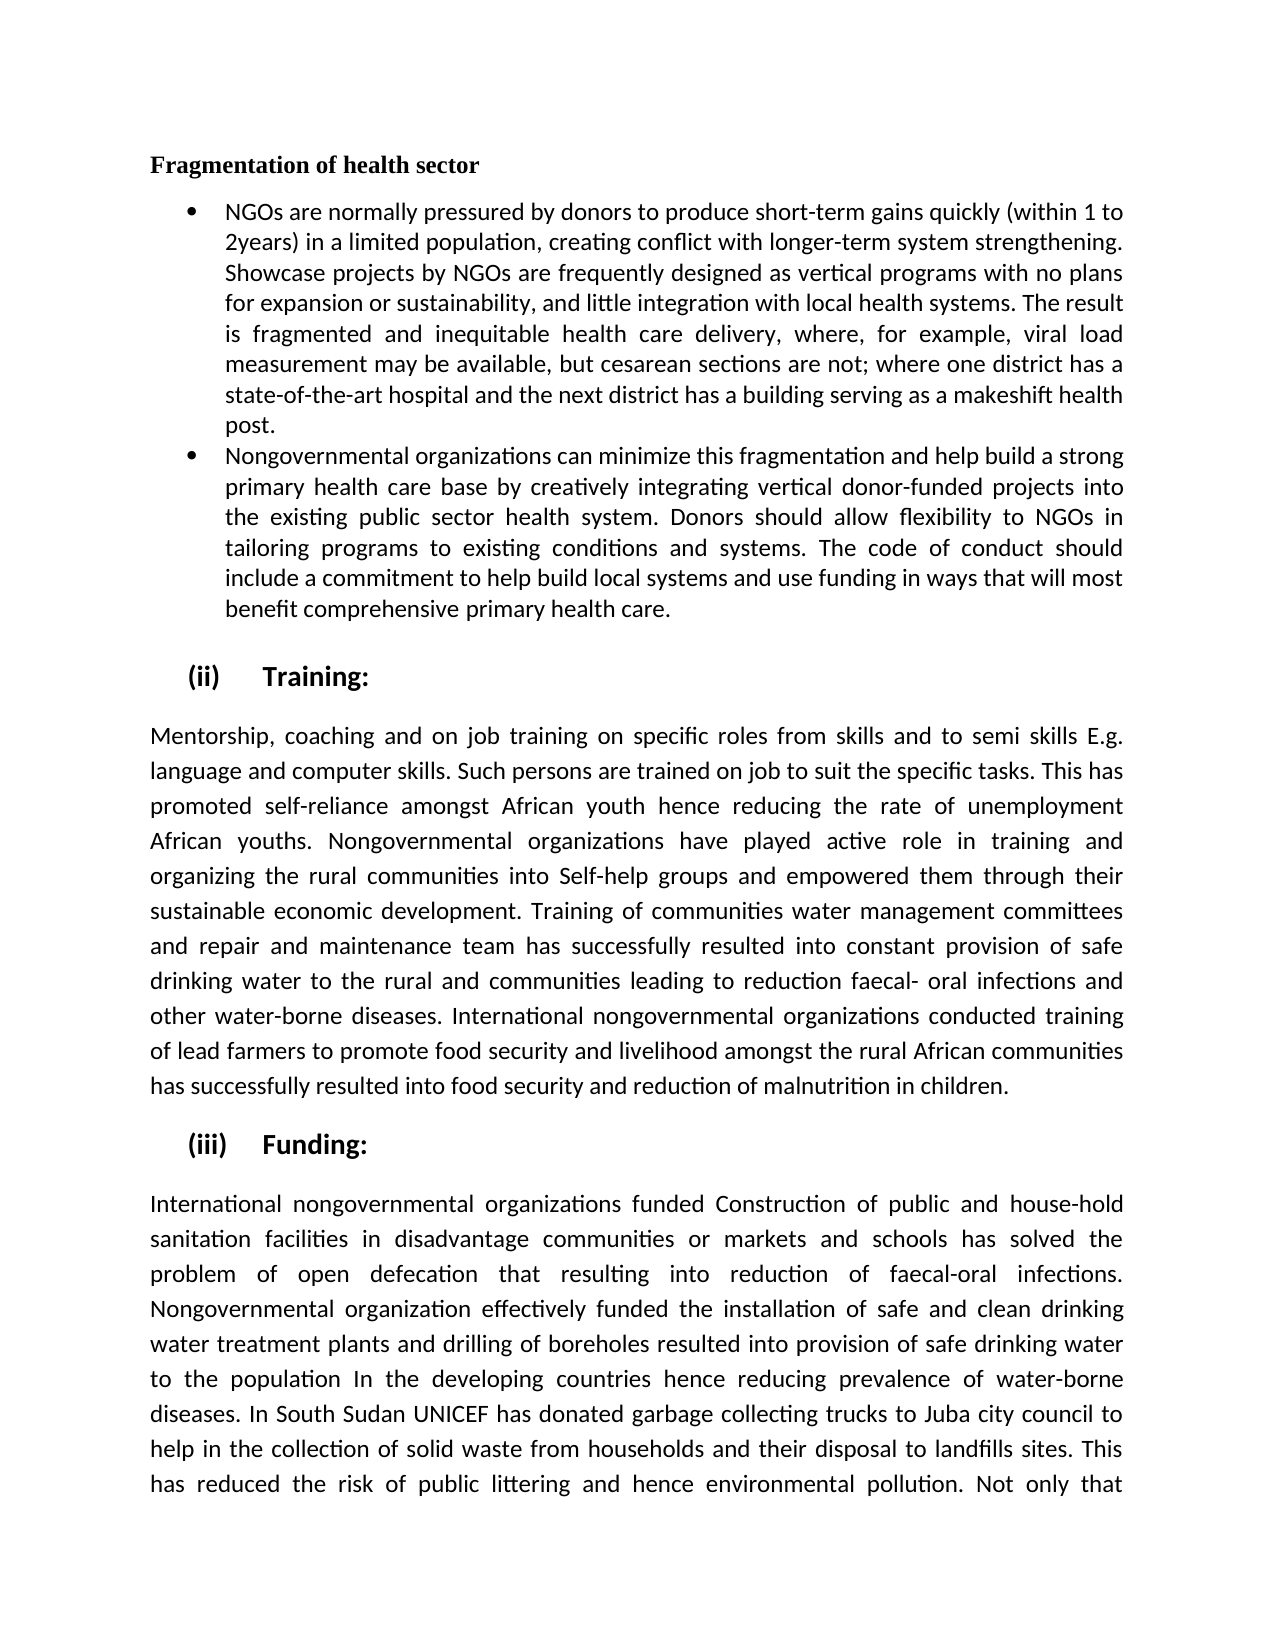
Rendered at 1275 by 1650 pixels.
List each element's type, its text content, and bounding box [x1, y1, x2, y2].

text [150, 1188, 1125, 1498]
list Training: [187, 658, 1125, 694]
list Nongovernmental organizations can minimize this fragmentation and help build a strong primary health care base by creatively integrating vertical donor-funded projects into the existing public sector health system. Donors should allow flexibility to NGOs in tailoring programs to existing conditions and systems. The code of conduct should include a commitment to help build local systems and use funding in ways that will most benefit comprehensive primary health care. [187, 440, 1125, 623]
text Fragmentation of health sector [150, 150, 1125, 179]
list Funding: [187, 1126, 1125, 1162]
list NGOs are normally pressured by donors to produce short-term gains quickly (within 1 to 2years) in a limited population, creating conflict with longer-term system strengthening. Showcase projects by NGOs are frequently designed as vertical programs with no plans for expansion or sustainability, and little integration with local health systems. The result is fragmented and inequitable health care delivery, where, for example, viral load measurement may be available, but cesarean sections are not; where one district has a state-of-the-art hospital and the next district has a building serving as a makeshift health post. [187, 196, 1125, 440]
text Mentorship, coaching and on job training on specific roles from skills and to semi skills E.g. language and computer skills. Such persons are trained on job to suit the specific tasks. This has promoted self-reliance amongst African youth hence reducing the rate of unemployment African youths. Nongovernmental organizations have played active role in training and organizing the rural communities into Self-help groups and empowered them through their sustainable economic development. Training of communities water management committees and repair and maintenance team has successfully resulted into constant provision of safe drinking water to the rural and communities leading to reduction faecal- oral infections and other water-borne diseases. International nongovernmental organizations conducted training of lead farmers to promote food security and livelihood amongst the rural African communities has successfully resulted into food security and reduction of malnutrition in children. [150, 720, 1125, 1101]
